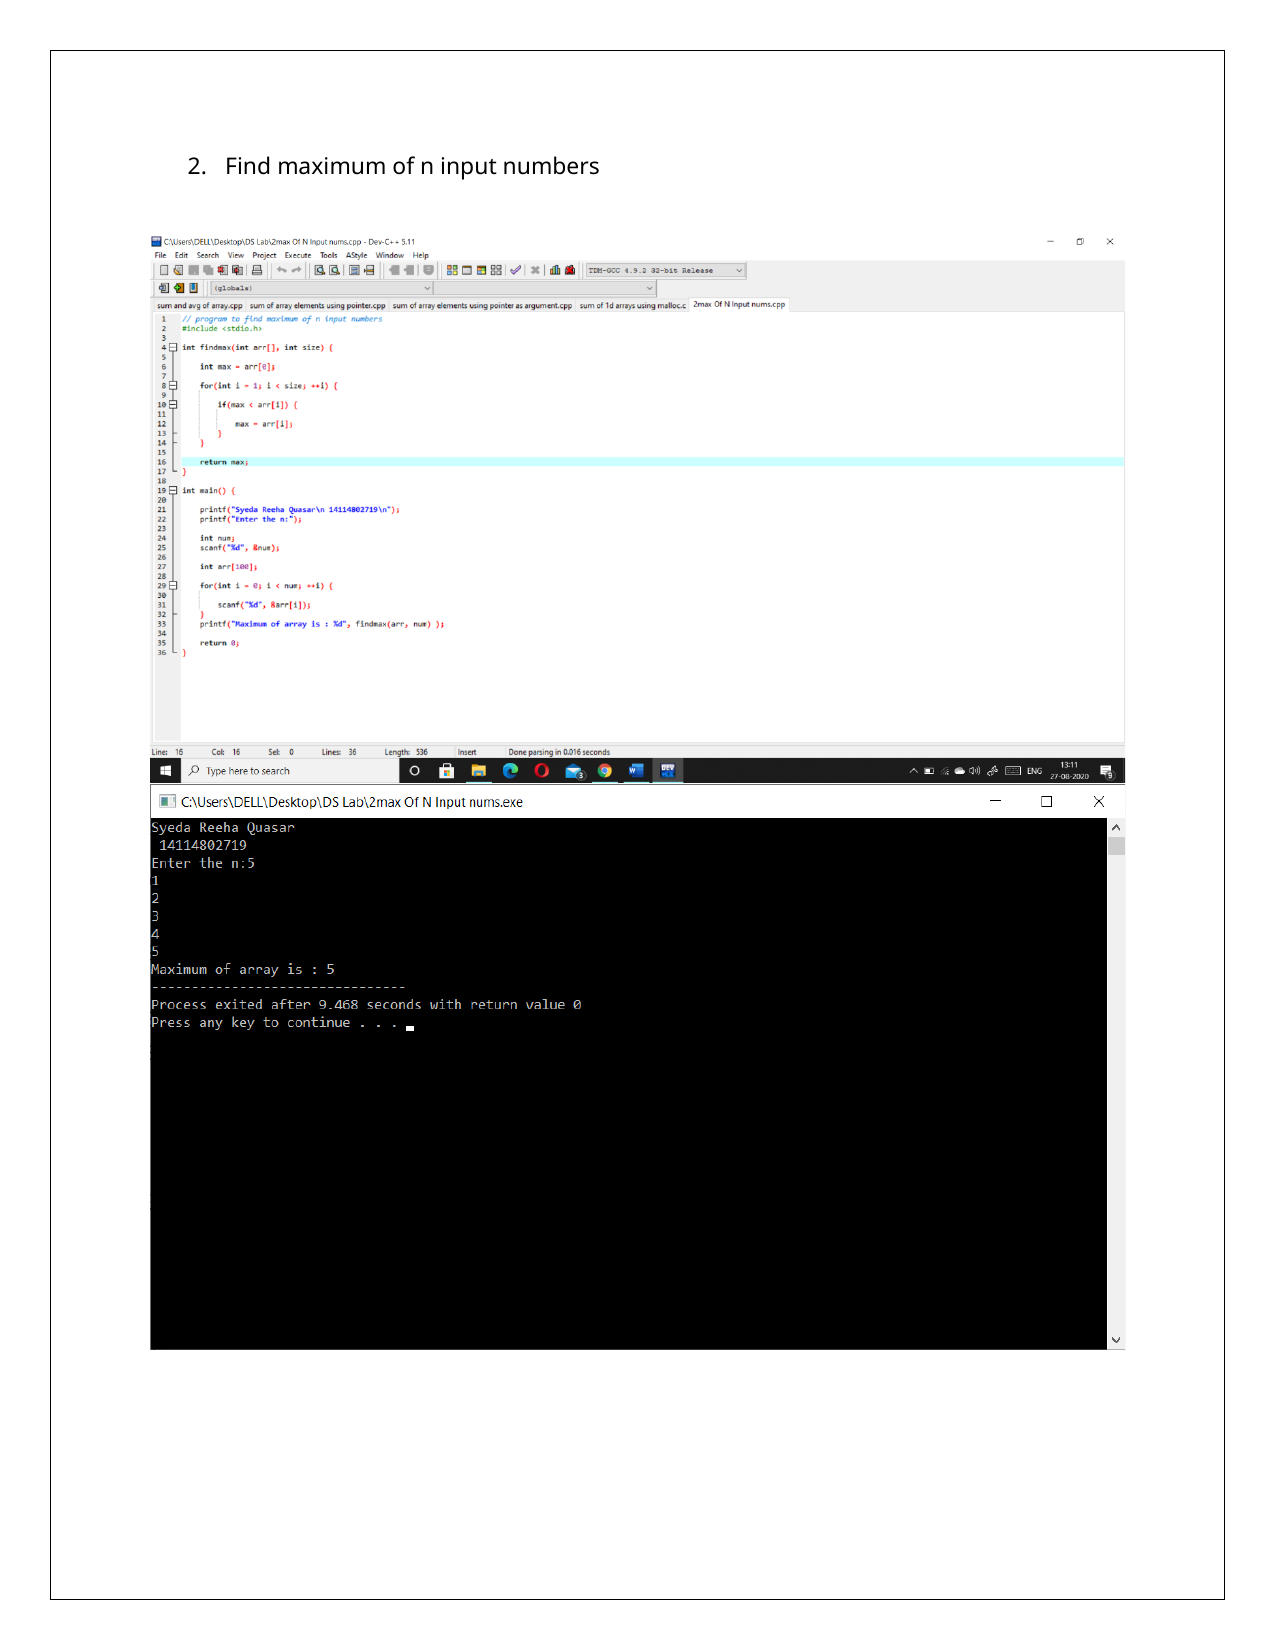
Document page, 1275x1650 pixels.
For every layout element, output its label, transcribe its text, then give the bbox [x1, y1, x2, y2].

list Find maximum of n input numbers [187, 150, 1125, 181]
picture [150, 234, 1125, 783]
picture [150, 784, 1125, 1350]
